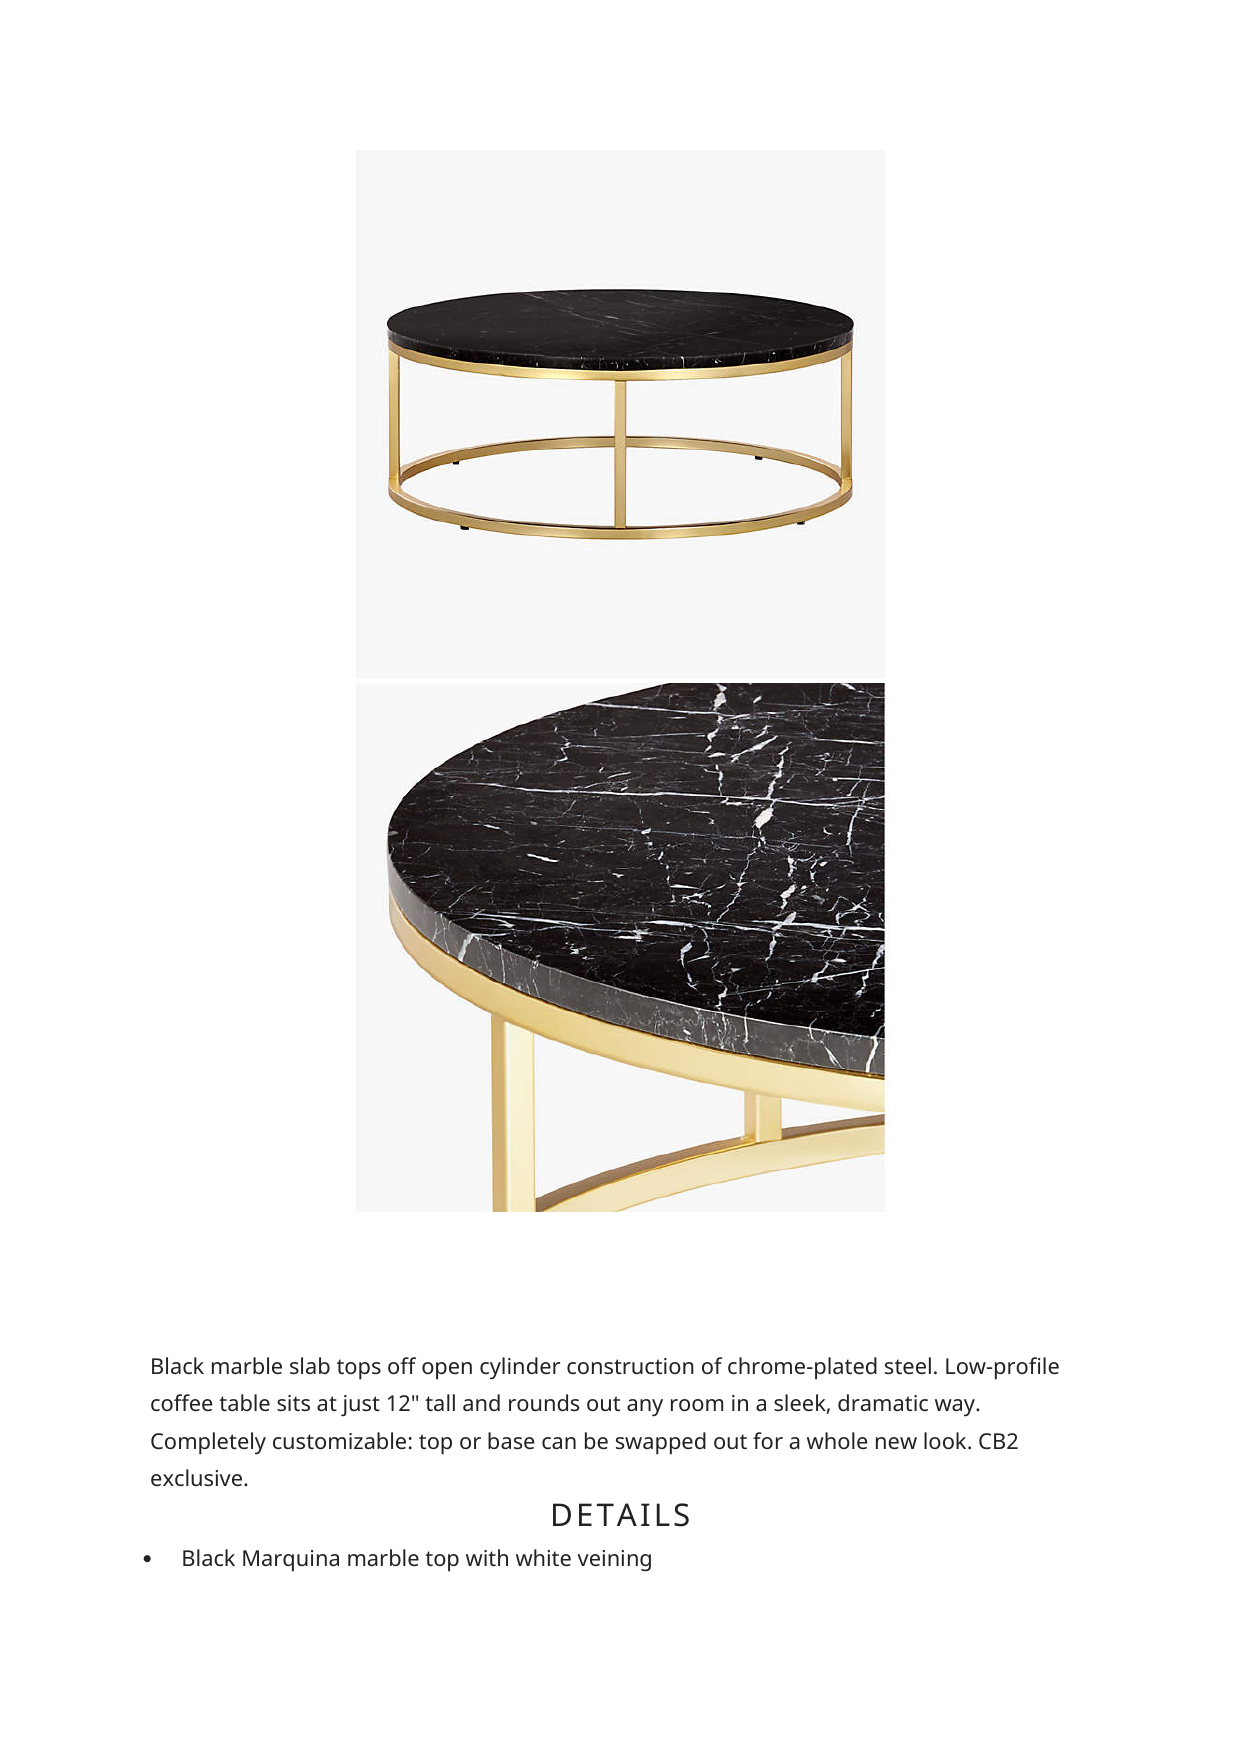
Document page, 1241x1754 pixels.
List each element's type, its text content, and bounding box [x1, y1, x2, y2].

picture [150, 150, 1091, 679]
text DETAILS [150, 1493, 1090, 1536]
list Black Marquina marble top with white veining [144, 1536, 1090, 1573]
text Black marble slab tops off open cylinder construction of chrome-plated steel. Low-profile coffee table sits at just 12" tall and rounds out any room in a sleek, dramatic way. Completely customizable: top or base can be swapped out for a whole new look. CB2 exclusive. [150, 1343, 1090, 1493]
picture [150, 683, 1091, 1212]
